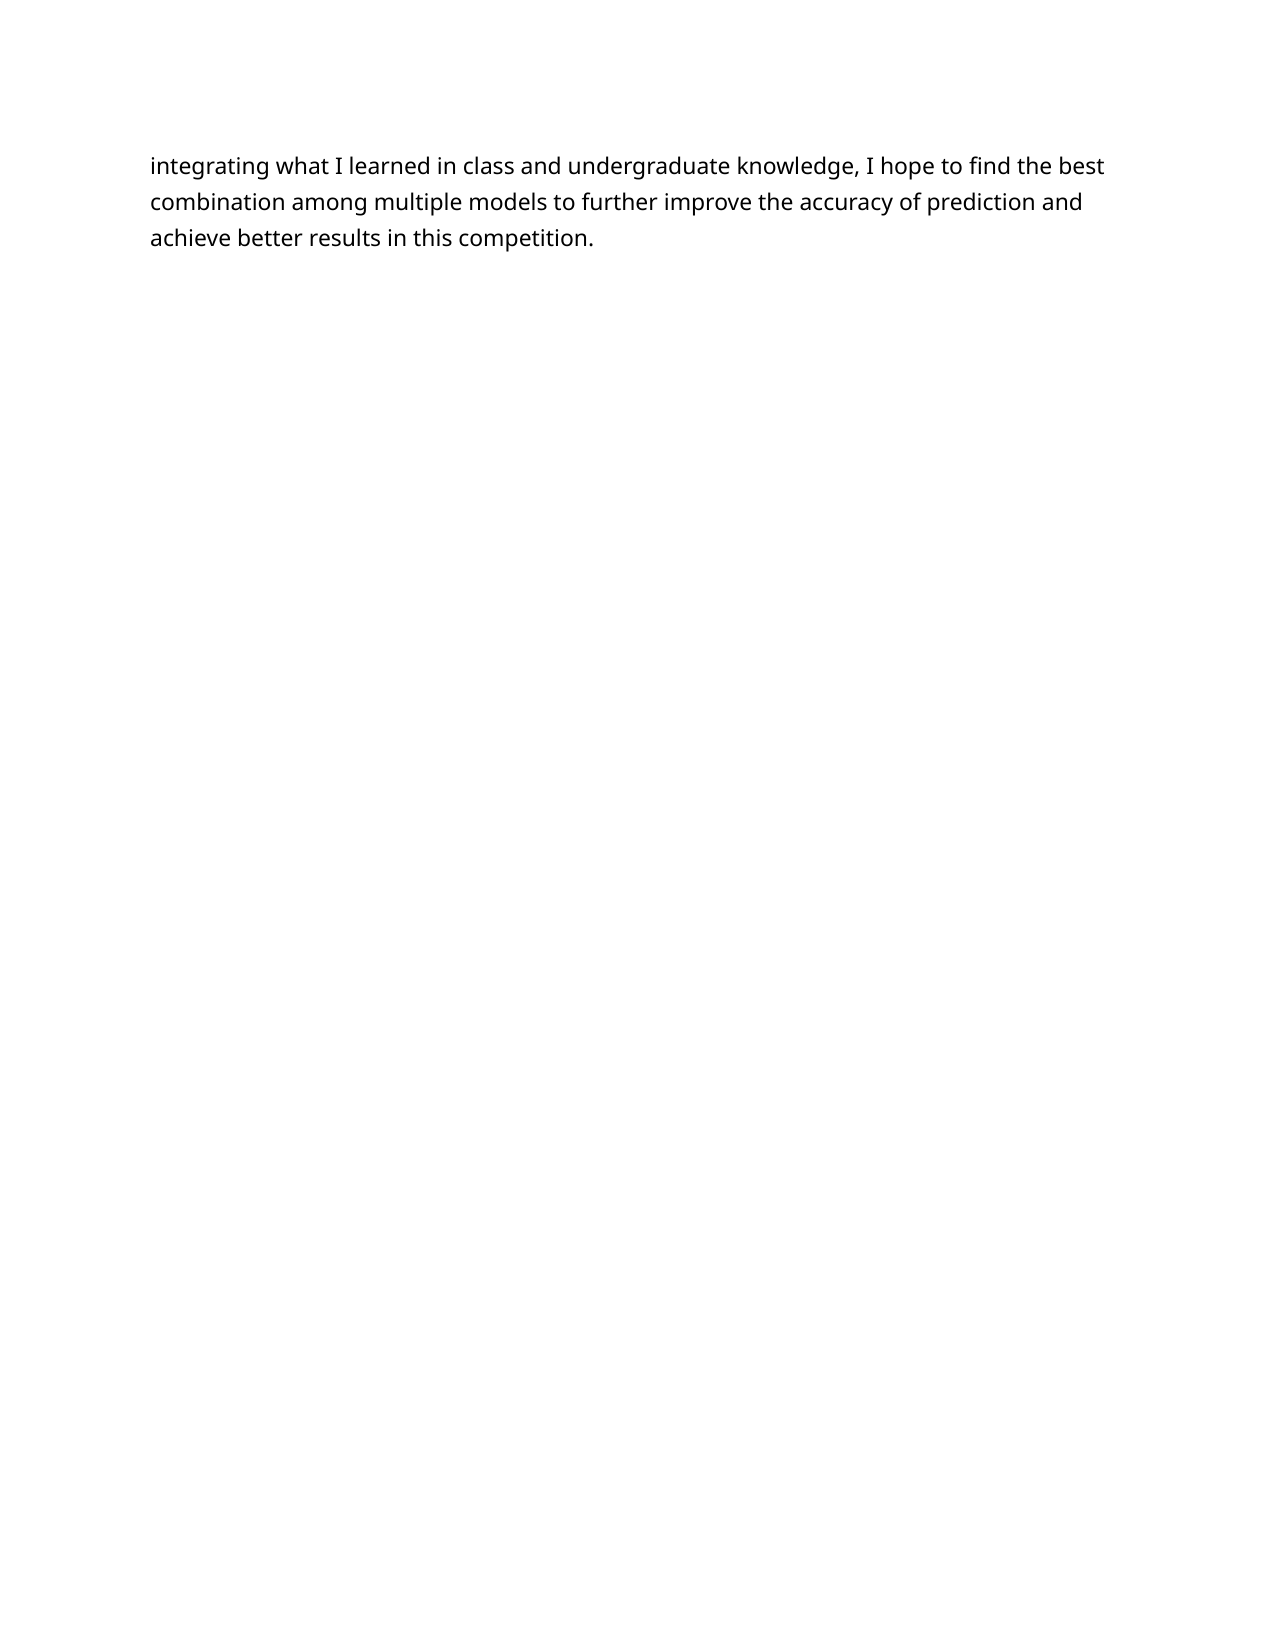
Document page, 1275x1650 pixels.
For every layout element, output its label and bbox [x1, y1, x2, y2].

text [150, 150, 1125, 253]
